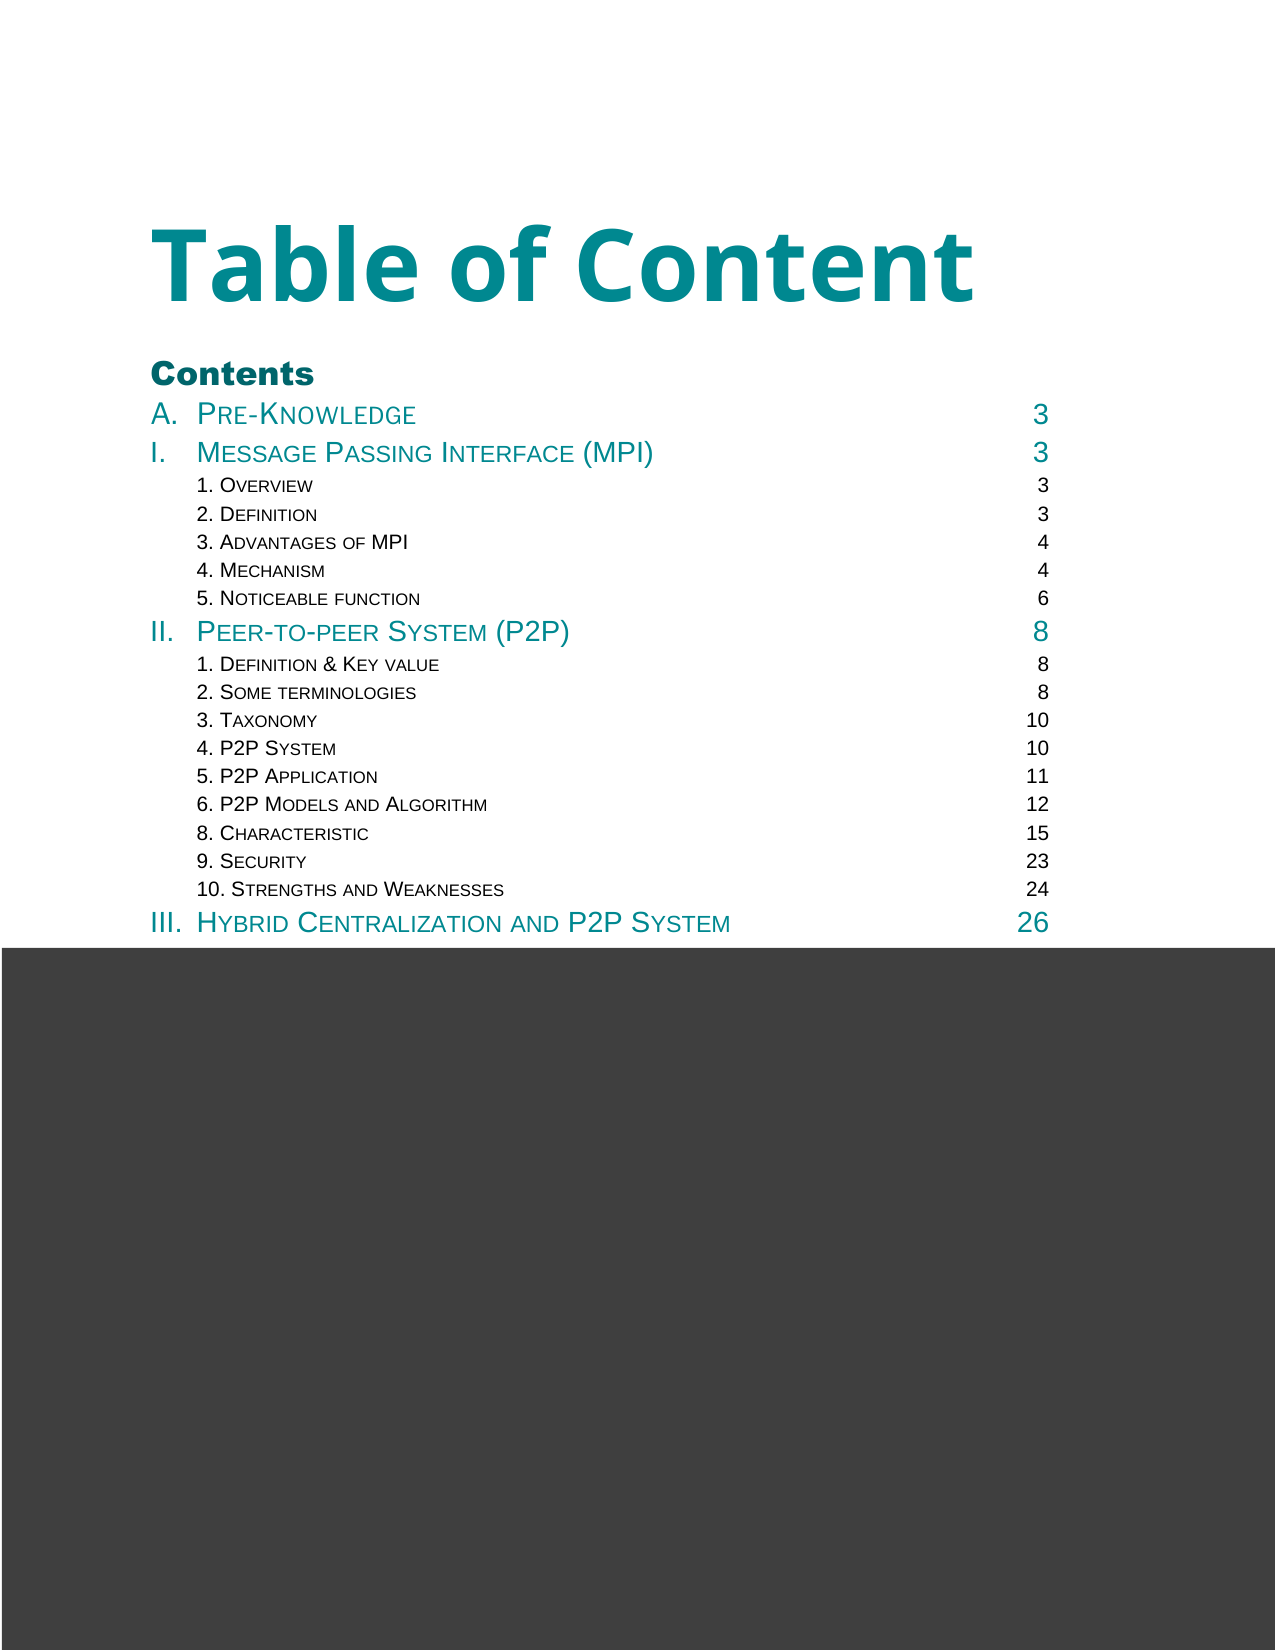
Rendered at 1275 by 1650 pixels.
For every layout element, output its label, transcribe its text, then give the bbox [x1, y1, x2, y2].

title Table of Content [150, 194, 1125, 330]
text Contents [150, 355, 1125, 393]
